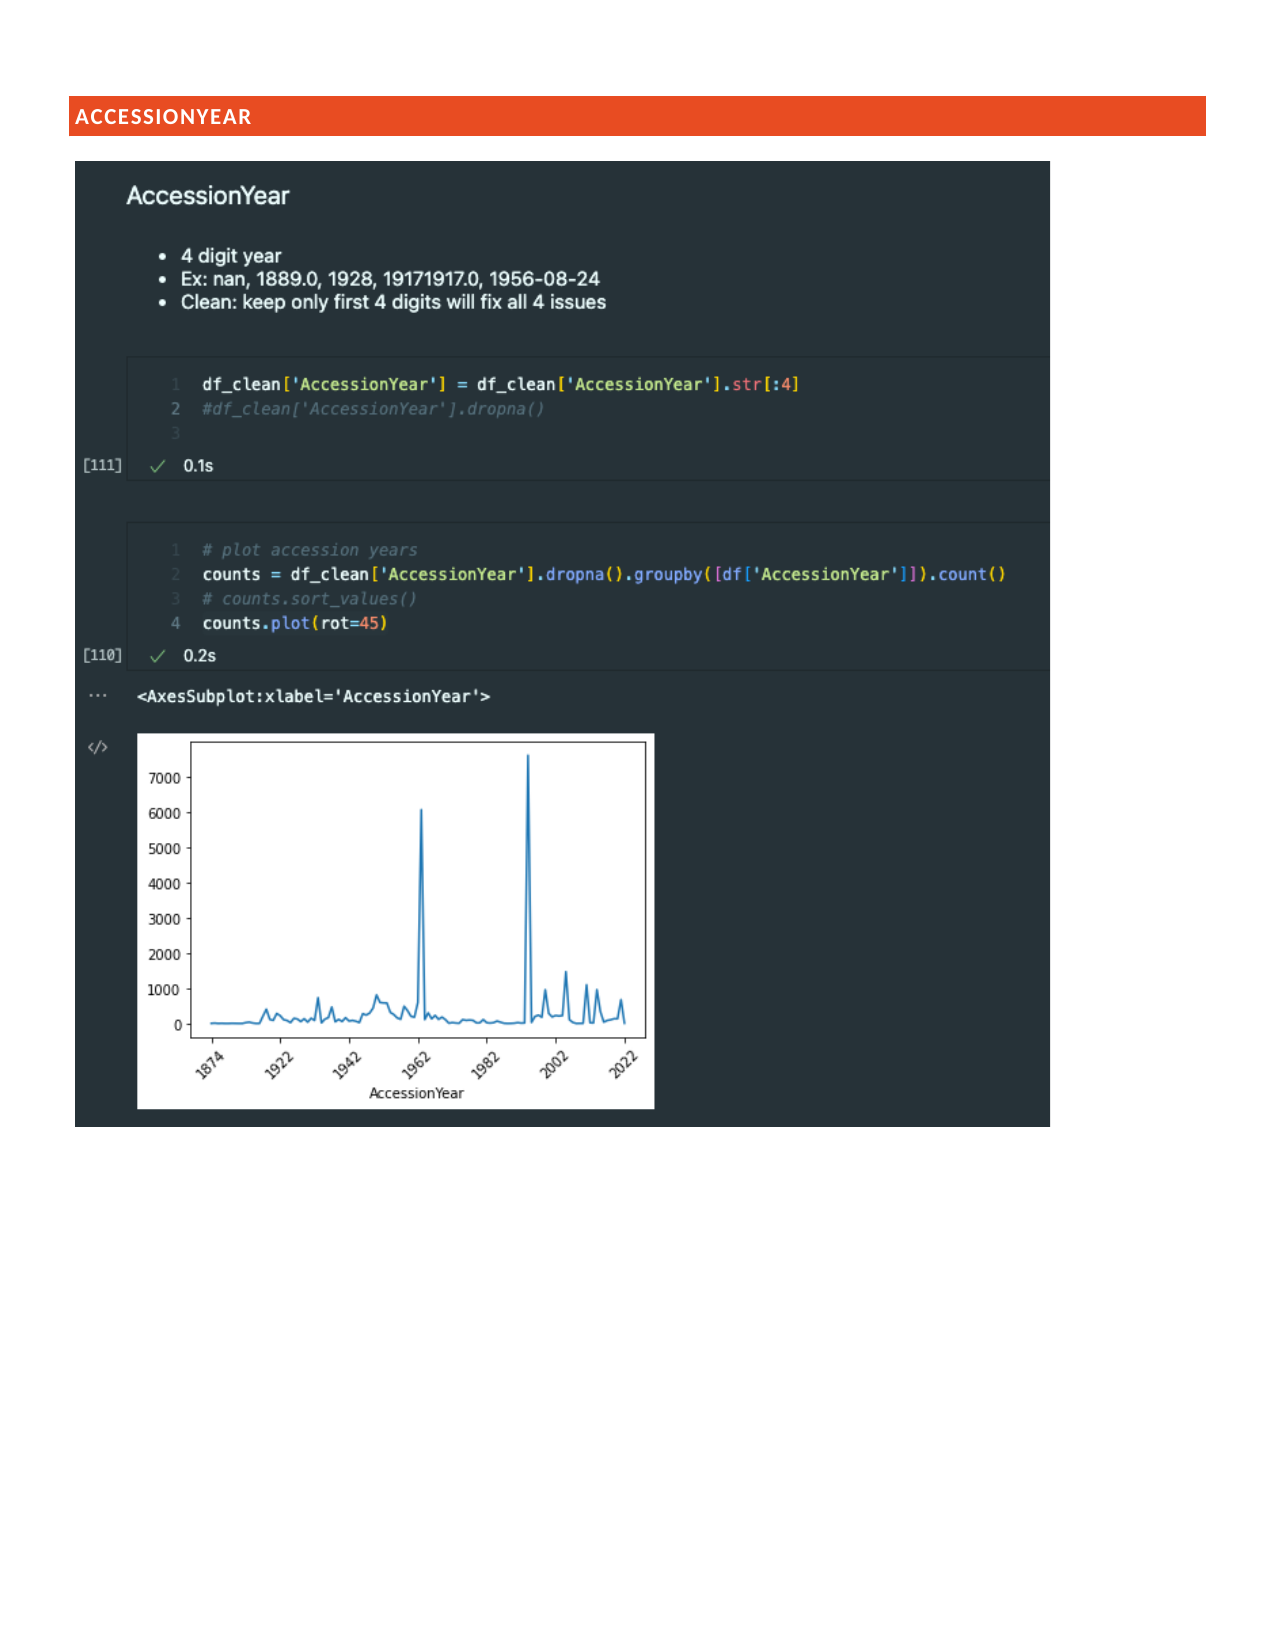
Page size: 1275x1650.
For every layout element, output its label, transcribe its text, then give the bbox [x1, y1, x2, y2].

picture [75, 161, 1050, 1127]
subtitle AccessionYear [75, 102, 1200, 130]
